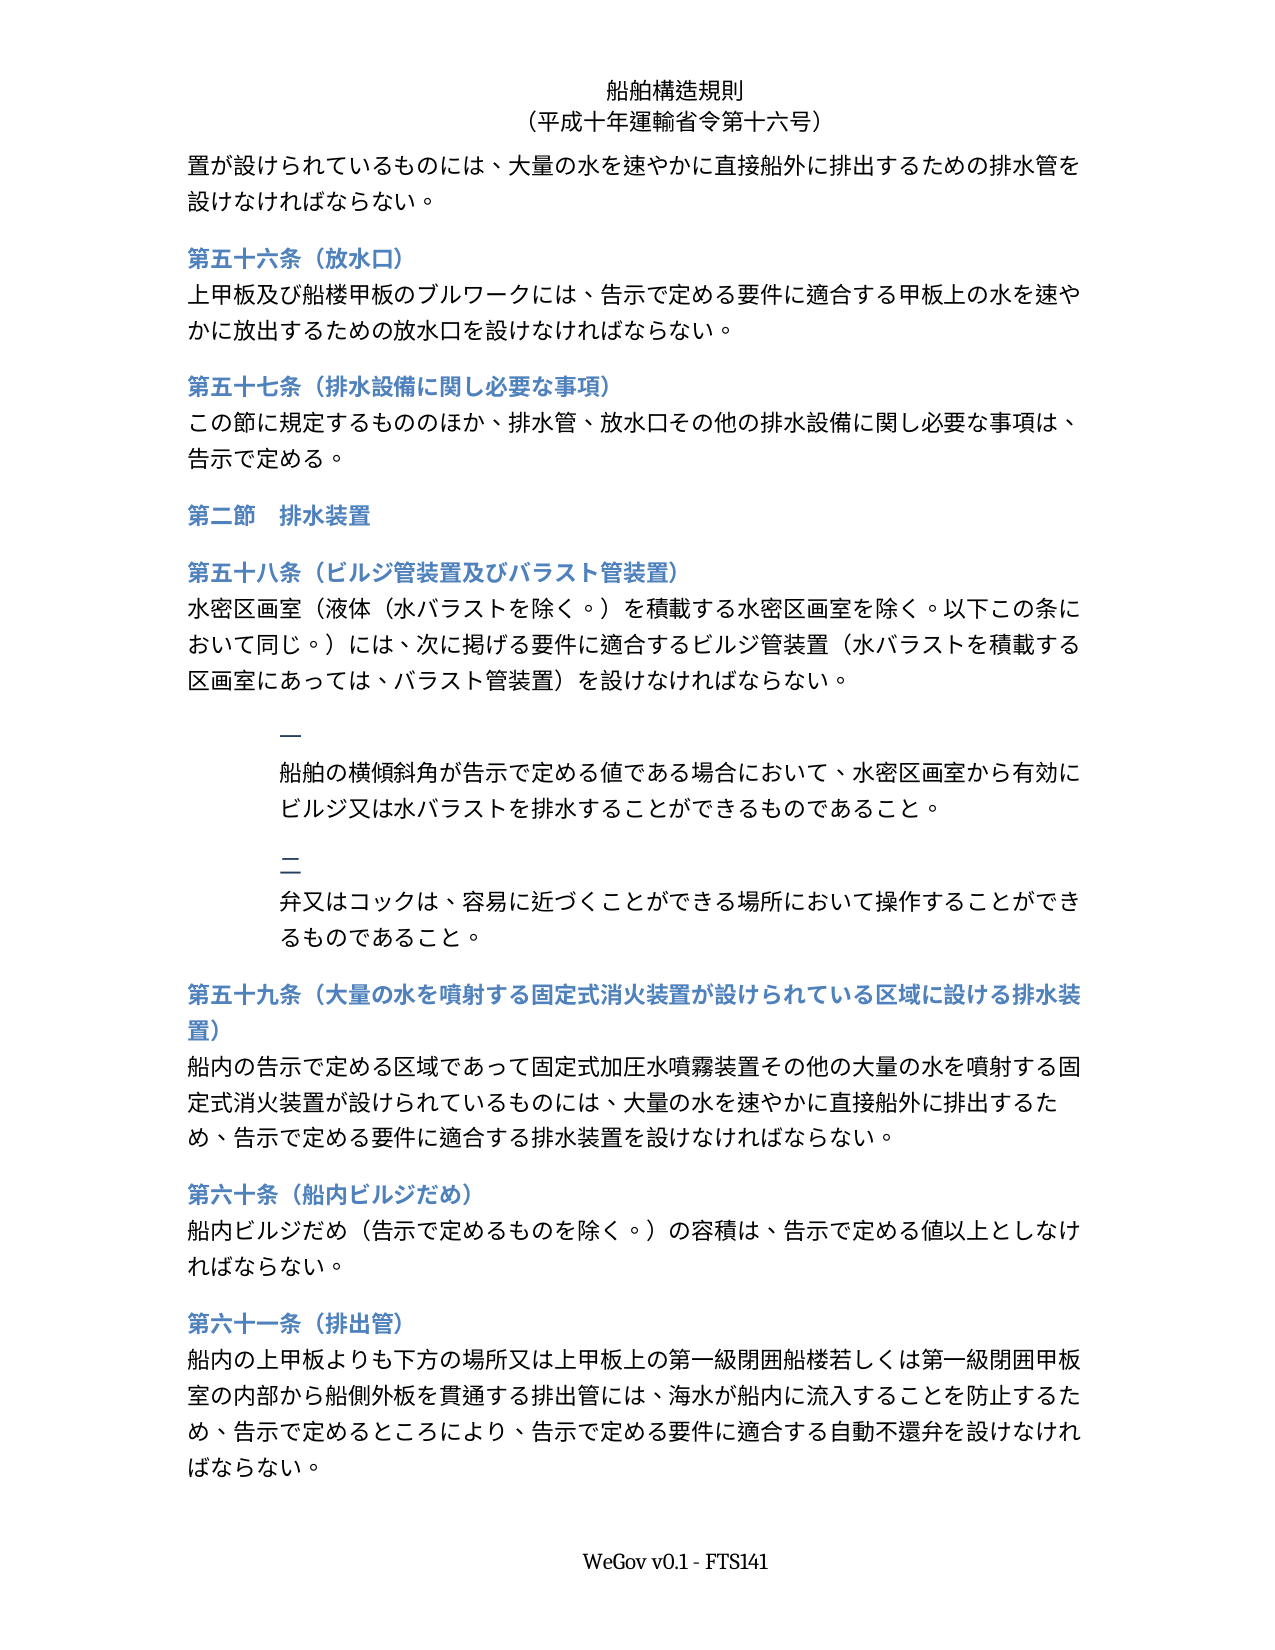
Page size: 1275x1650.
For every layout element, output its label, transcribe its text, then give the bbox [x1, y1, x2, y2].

subtitle 第五十六条（放水口） [187, 243, 1087, 274]
subtitle 第二節 排水装置 [187, 500, 1087, 531]
text 水密区画室（液体（水バラストを除く。）を積載する水密区画室を除く。以下この条において同じ。）には、次に掲げる要件に適合するビルジ管装置（水バラストを積載する区画室にあっては、バラスト管装置）を設けなければならない。 [187, 593, 1087, 696]
text この節に規定するもののほか、排水管、放水口その他の排水設備に関し必要な事項は、告示で定める。 [187, 407, 1087, 474]
subtitle 第五十八条（ビルジ管装置及びバラスト管装置） [187, 557, 1087, 588]
subtitle 第六十条（船内ビルジだめ） [187, 1179, 1087, 1210]
text 弁又はコックは、容易に近づくことができる場所において操作することができるものであること。 [279, 886, 1087, 953]
text 上甲板及び船楼甲板のブルワークには、告示で定める要件に適合する甲板上の水を速やかに放出するための放水口を設けなければならない。 [187, 279, 1087, 346]
text 船内の告示で定める区域であって固定式加圧水噴霧装置その他の大量の水を噴射する固定式消火装置が設けられているものには、大量の水を速やかに直接船外に排出するため、告示で定める要件に適合する排水装置を設けなければならない。 [187, 1051, 1087, 1154]
text 船内の上甲板よりも下方の場所又は上甲板上の第一級閉囲船楼若しくは第一級閉囲甲板室の内部から船側外板を貫通する排出管には、海水が船内に流入することを防止するため、告示で定めるところにより、告示で定める要件に適合する自動不還弁を設けなければならない。 [187, 1344, 1087, 1483]
subtitle 二 [279, 850, 1087, 881]
subtitle 一 [279, 721, 1087, 753]
text 船内ビルジだめ（告示で定めるものを除く。）の容積は、告示で定める値以上としなければならない。 [187, 1215, 1087, 1282]
text 船舶の横傾斜角が告示で定める値である場合において、水密区画室から有効にビルジ又は水バラストを排水することができるものであること。 [279, 757, 1087, 824]
subtitle 第五十七条（排水設備に関し必要な事項） [187, 371, 1087, 403]
subtitle 第六十一条（排出管） [187, 1308, 1087, 1339]
subtitle 第五十九条（大量の水を噴射する固定式消火装置が設けられている区域に設ける排水装置） [187, 979, 1087, 1046]
